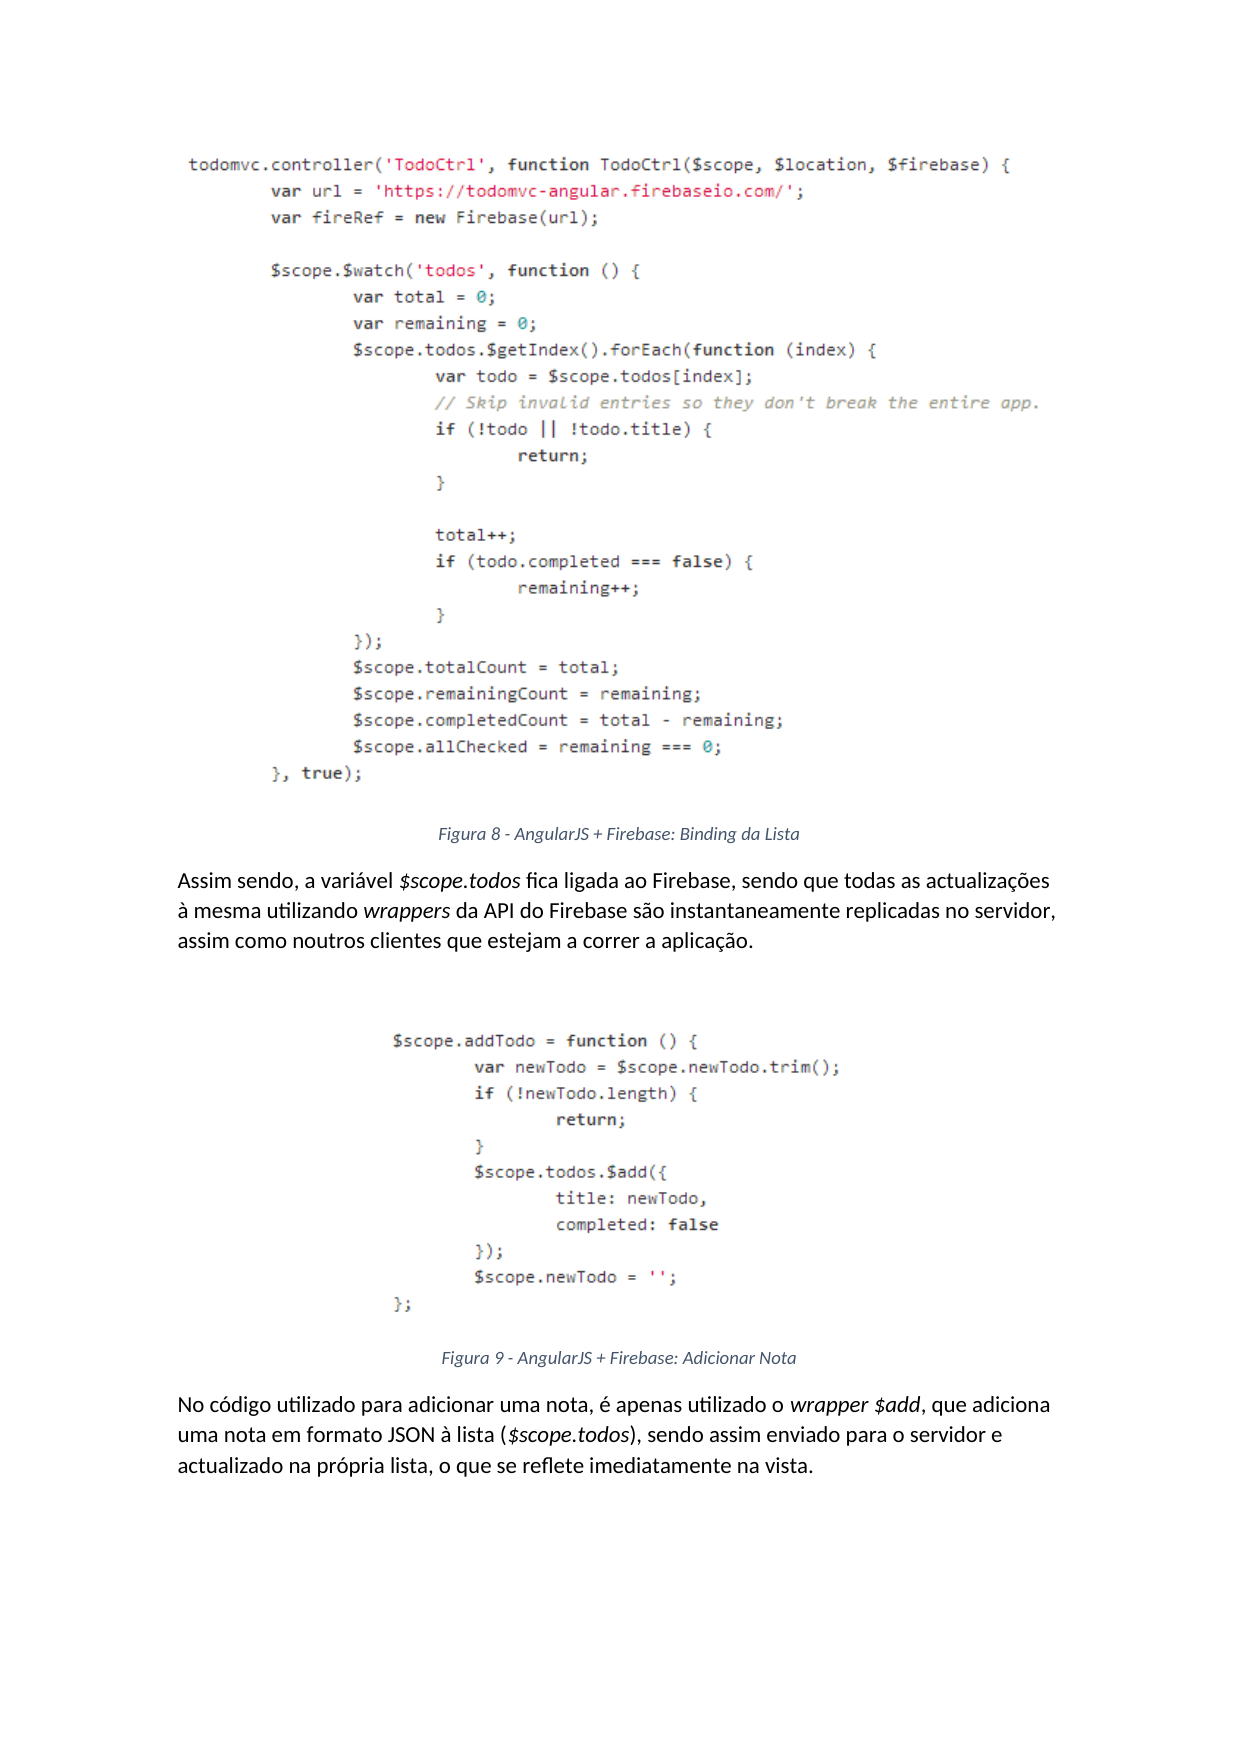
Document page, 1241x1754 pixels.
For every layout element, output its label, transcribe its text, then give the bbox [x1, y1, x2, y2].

picture [177, 147, 1063, 804]
text Assim sendo, a variável $scope.todos fica ligada ao Firebase, sendo que todas as actualizações à mesma utilizando wrappers da API do Firebase são instantaneamente replicadas no servidor, assim como noutros clientes que estejam a correr a aplicação. [177, 866, 1063, 954]
text No código utilizado para adicionar uma nota, é apenas utilizado o wrapper $add, que adiciona uma nota em formato JSON à lista ($scope.todos), sendo assim enviado para o servidor e actualizado na própria lista, o que se reflete imediatamente na vista. [177, 1390, 1063, 1479]
picture [374, 1020, 866, 1328]
